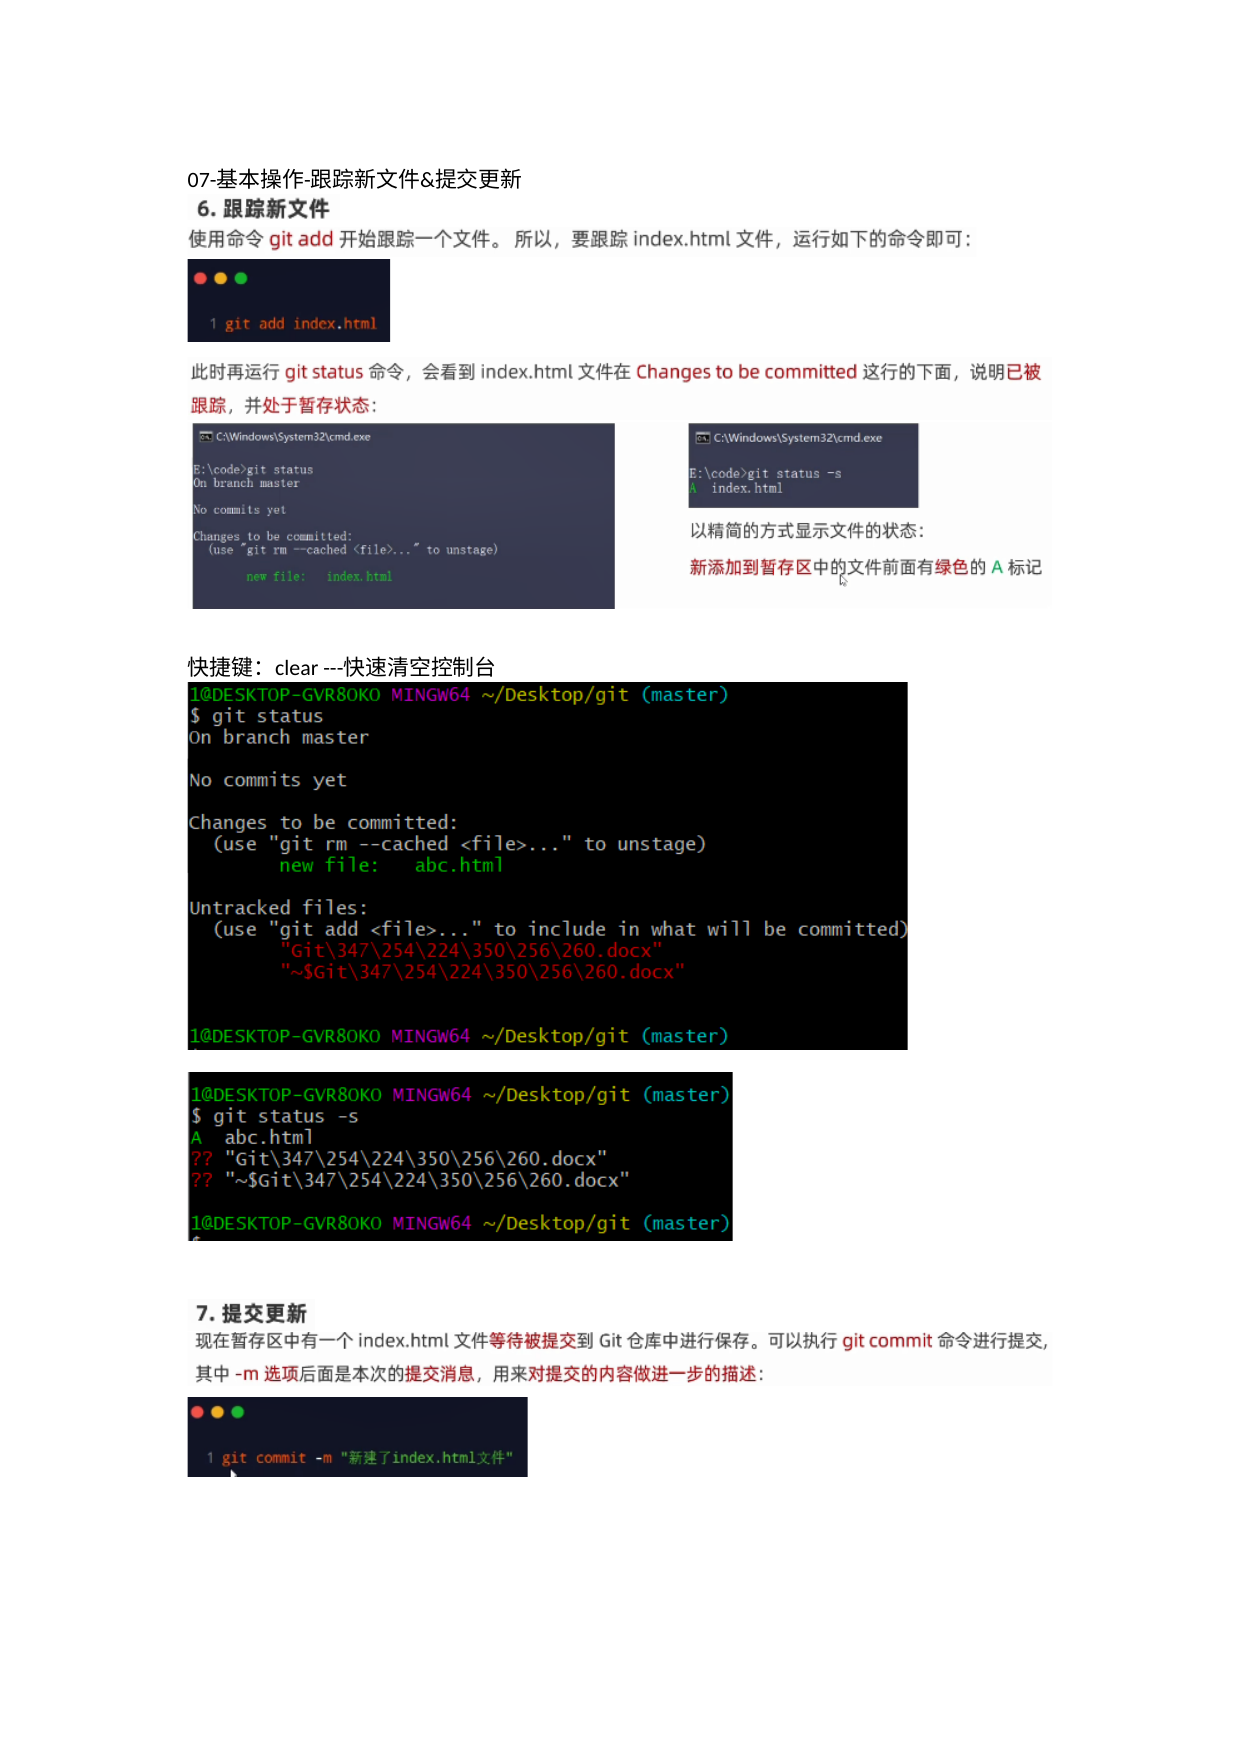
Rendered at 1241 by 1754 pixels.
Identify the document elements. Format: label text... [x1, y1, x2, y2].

picture [187, 422, 1052, 609]
text 快捷键：clear ---快速清空控制台 [187, 649, 1053, 682]
picture [187, 1072, 733, 1241]
picture [187, 682, 908, 1050]
picture [187, 1332, 1053, 1386]
picture [187, 227, 977, 257]
picture [187, 1299, 315, 1331]
picture [187, 194, 340, 220]
picture [187, 357, 1053, 420]
picture [187, 259, 390, 342]
text 07-基本操作-跟踪新文件&提交更新 [187, 162, 1053, 194]
picture [187, 1397, 528, 1477]
